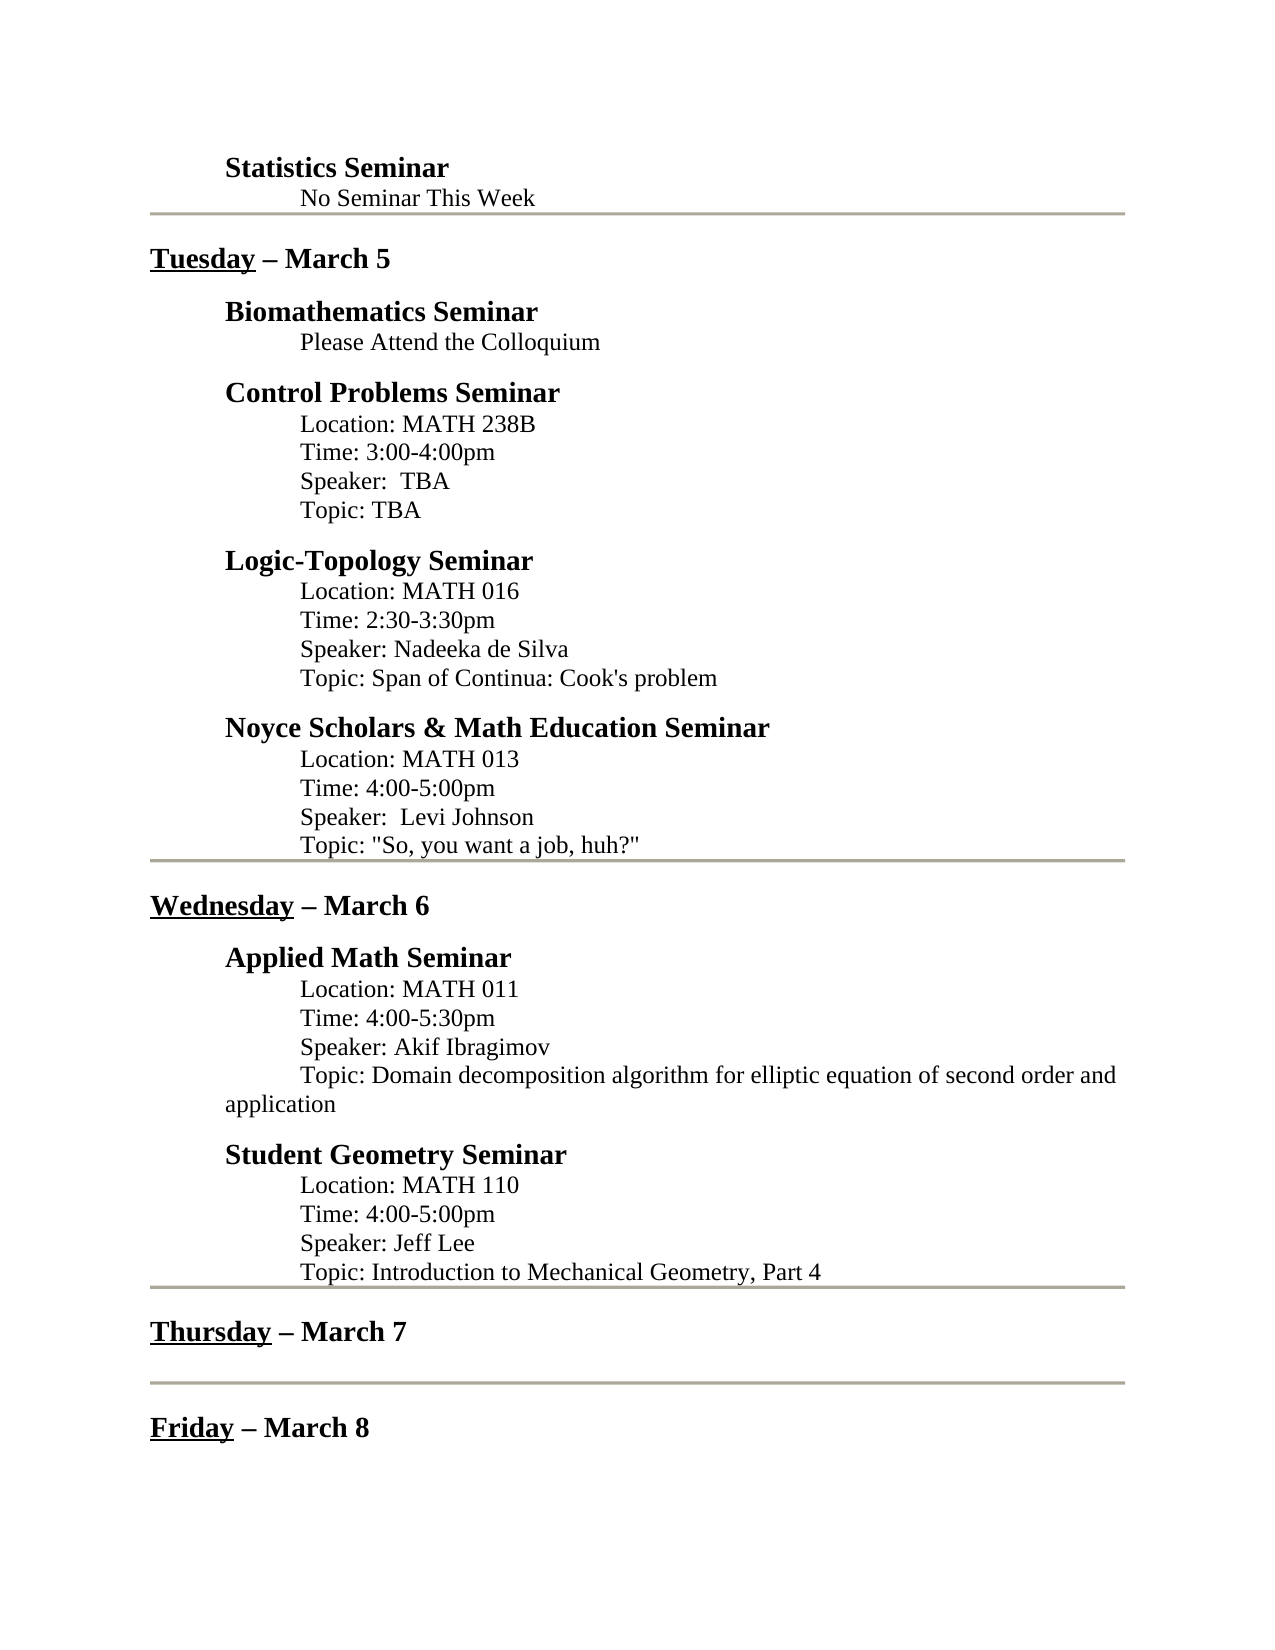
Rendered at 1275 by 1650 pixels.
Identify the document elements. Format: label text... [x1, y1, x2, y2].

text Thursday – March 7 [150, 1314, 1125, 1348]
text Please Attend the Colloquium [225, 327, 1125, 356]
text Speaker: Akif Ibragimov [150, 1032, 1125, 1060]
text Statistics Seminar [150, 150, 1125, 183]
text Time: 4:00-5:30pm [150, 1003, 1125, 1032]
text Tuesday – March 5 [150, 241, 1125, 274]
text Location: MATH 016 [225, 576, 1125, 605]
text Control Problems Seminar [150, 375, 1125, 409]
text Speaker: Nadeeka de Silva [150, 634, 1125, 663]
text Noyce Scholars & Math Education Seminar [150, 711, 1125, 744]
text Biomathematics Seminar [150, 294, 1125, 327]
text Time: 4:00-5:00pm [150, 773, 1125, 802]
text Topic: Domain decomposition algorithm for elliptic equation of second order and application [225, 1060, 1125, 1118]
text Location: MATH 013 [225, 744, 1125, 773]
text Student Geometry Seminar [150, 1137, 1125, 1171]
text No Seminar This Week [150, 183, 1125, 212]
text Speaker: TBA [150, 466, 1125, 495]
text Location: MATH 238B [225, 409, 1125, 437]
text Speaker: Jeff Lee [150, 1228, 1125, 1257]
text Friday – March 8 [150, 1410, 1125, 1444]
text Time: 2:30-3:30pm [150, 605, 1125, 634]
text Topic: TBA [225, 495, 1125, 524]
text Location: MATH 011 [225, 974, 1125, 1003]
text Topic: Introduction to Mechanical Geometry, Part 4 [225, 1257, 1125, 1285]
text Logic-Topology Seminar [150, 543, 1125, 576]
text Time: 4:00-5:00pm [150, 1199, 1125, 1228]
text Location: MATH 110 [225, 1171, 1125, 1199]
text Topic: "So, you want a job, huh?" [225, 830, 1125, 859]
text Speaker: Levi Johnson [150, 802, 1125, 830]
text Applied Math Seminar [150, 941, 1125, 974]
text Wednesday – March 6 [150, 888, 1125, 921]
text Topic: Span of Continua: Cook's problem [225, 663, 1125, 691]
text Time: 3:00-4:00pm [150, 437, 1125, 466]
